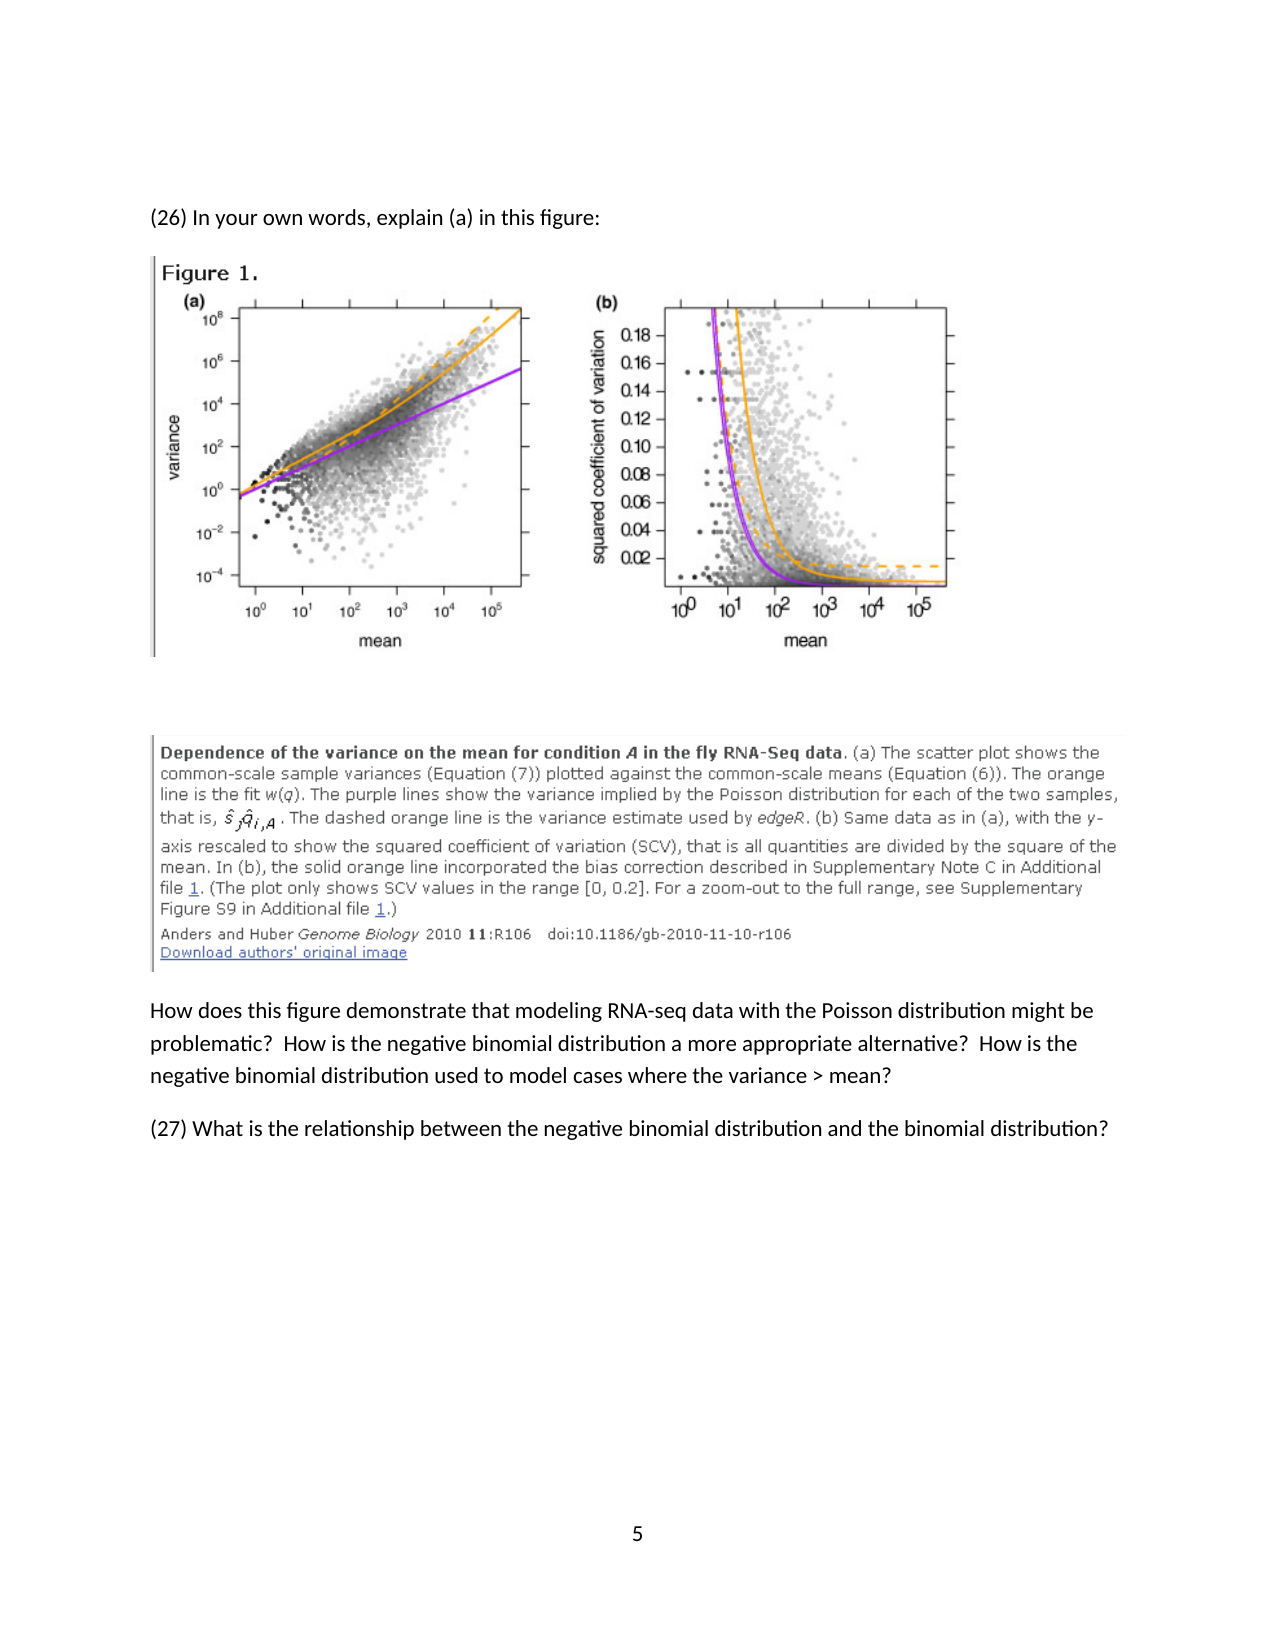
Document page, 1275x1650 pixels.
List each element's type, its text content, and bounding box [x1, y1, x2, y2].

text (26) In your own words, explain (a) in this figure: [150, 203, 1125, 231]
text How does this figure demonstrate that modeling RNA-seq data with the Poisson distribution might be problematic? How is the negative binomial distribution a more appropriate alternative? How is the negative binomial distribution used to model cases where the variance > mean? [150, 997, 1125, 1089]
picture [150, 735, 1125, 972]
text (27) What is the relationship between the negative binomial distribution and the binomial distribution? [150, 1114, 1125, 1142]
picture [150, 256, 1125, 657]
